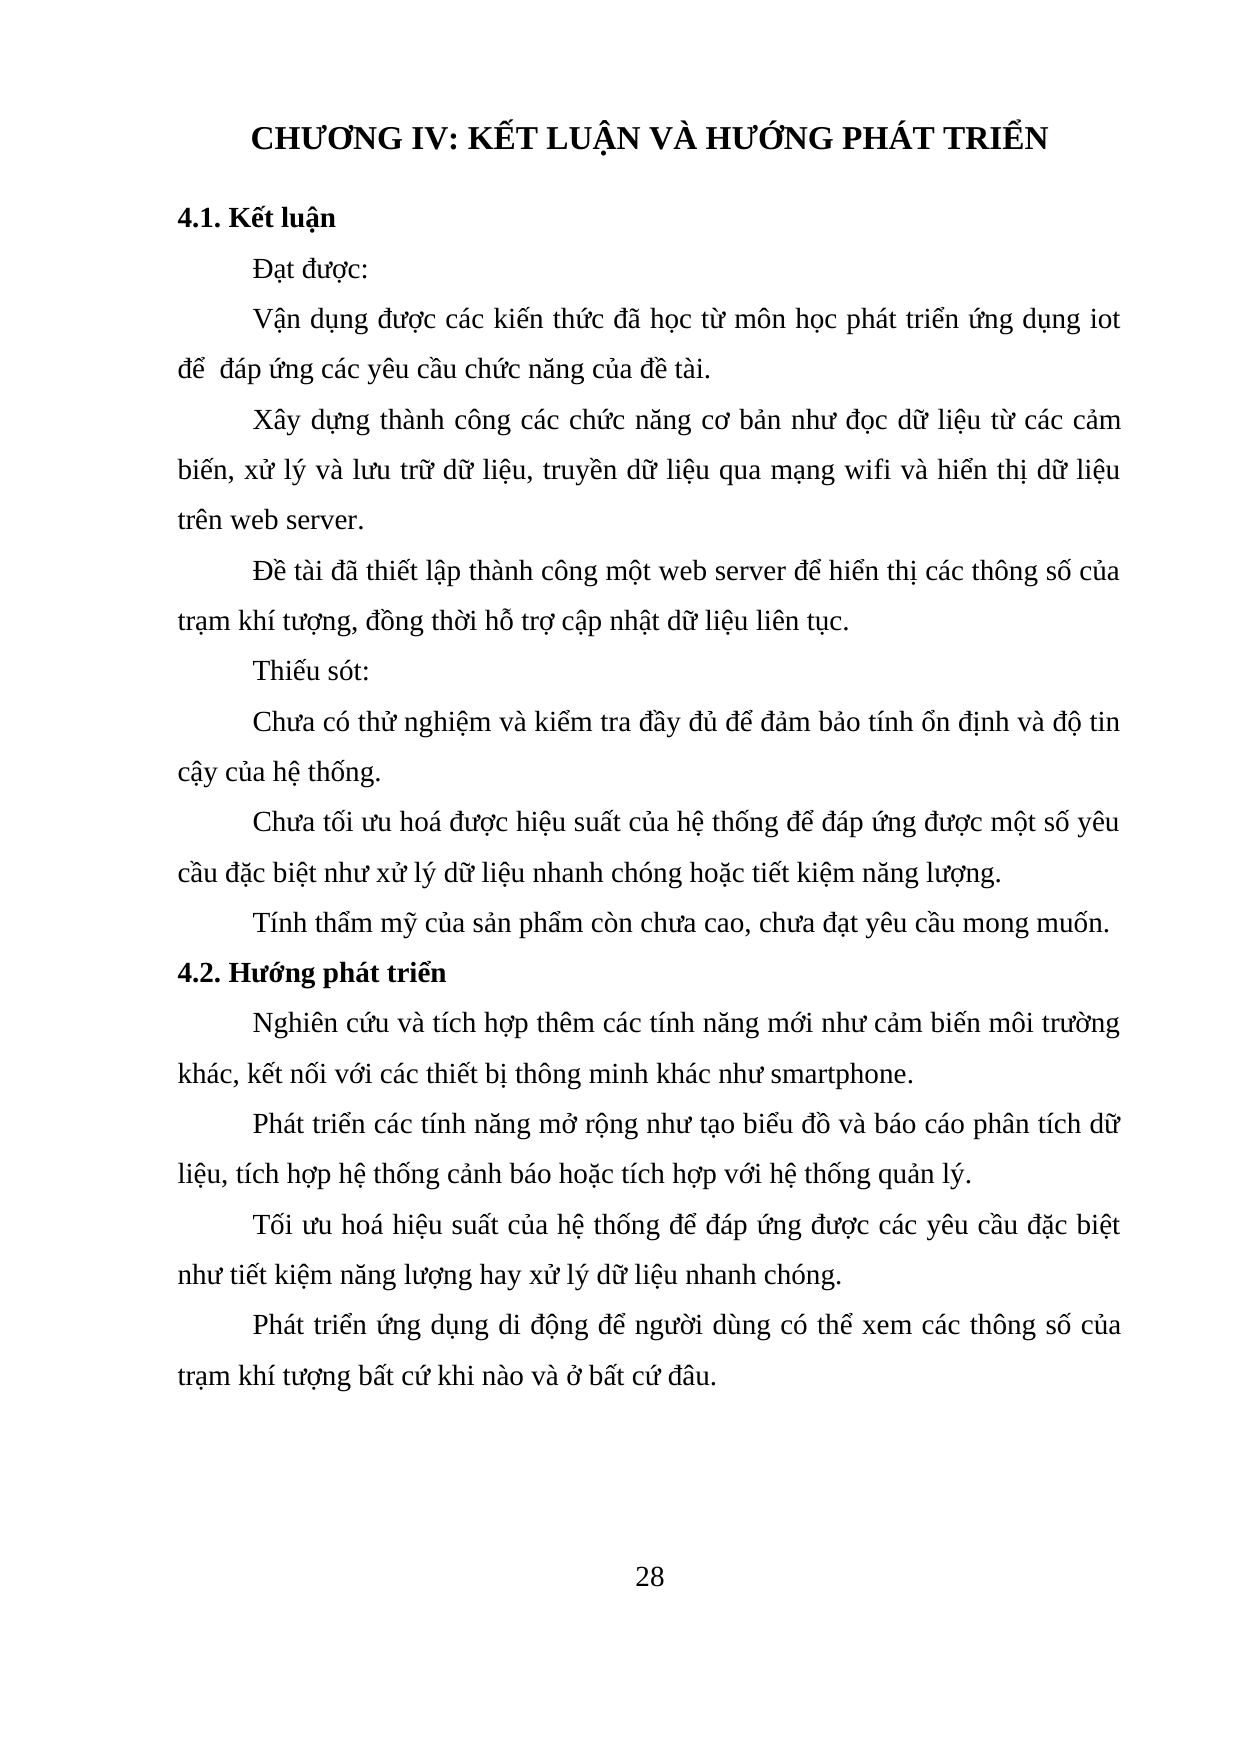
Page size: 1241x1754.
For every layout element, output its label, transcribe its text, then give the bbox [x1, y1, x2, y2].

text Phát triển ứng dụng di động để người dùng có thể xem các thông số của trạm khí tượng bất cứ khi nào và ở bất cứ đâu. [177, 1307, 1122, 1391]
text Tối ưu hoá hiệu suất của hệ thống để đáp ứng được các yêu cầu đặc biệt như tiết kiệm năng lượng hay xử lý dữ liệu nhanh chóng. [177, 1207, 1122, 1291]
text Vận dụng được các kiến thức đã học từ môn học phát triển ứng dụng iot để đáp ứng các yêu cầu chức năng của đề tài. [177, 301, 1122, 385]
text Chưa có thử nghiệm và kiểm tra đầy đủ để đảm bảo tính ổn định và độ tin cậy của hệ thống. [177, 704, 1122, 788]
text Xây dựng thành công các chức năng cơ bản như đọc dữ liệu từ các cảm biến, xử lý và lưu trữ dữ liệu, truyền dữ liệu qua mạng wifi và hiển thị dữ liệu trên web server. [177, 402, 1122, 536]
text 4.1. Kết luận [177, 201, 1122, 234]
text 4.2. Hướng phát triển [177, 955, 1122, 989]
text Đạt được: [177, 251, 1122, 284]
text Phát triển các tính năng mở rộng như tạo biểu đồ và báo cáo phân tích dữ liệu, tích hợp hệ thống cảnh báo hoặc tích hợp với hệ thống quản lý. [177, 1106, 1122, 1190]
text Thiếu sót: [177, 653, 1122, 687]
text Nghiên cứu và tích hợp thêm các tính năng mới như cảm biến môi trường khác, kết nối với các thiết bị thông minh khác như smartphone. [177, 1006, 1122, 1089]
text Chưa tối ưu hoá được hiệu suất của hệ thống để đáp ứng được một số yêu cầu đặc biệt như xử lý dữ liệu nhanh chóng hoặc tiết kiệm năng lượng. [177, 804, 1122, 888]
text CHƯƠNG IV: KẾT LUẬN VÀ HƯỚNG PHÁT TRIỂN [177, 118, 1122, 156]
text Tính thẩm mỹ của sản phẩm còn chưa cao, chưa đạt yêu cầu mong muốn. [177, 905, 1122, 938]
text Đề tài đã thiết lập thành công một web server để hiển thị các thông số của trạm khí tượng, đồng thời hỗ trợ cập nhật dữ liệu liên tục. [177, 553, 1122, 637]
